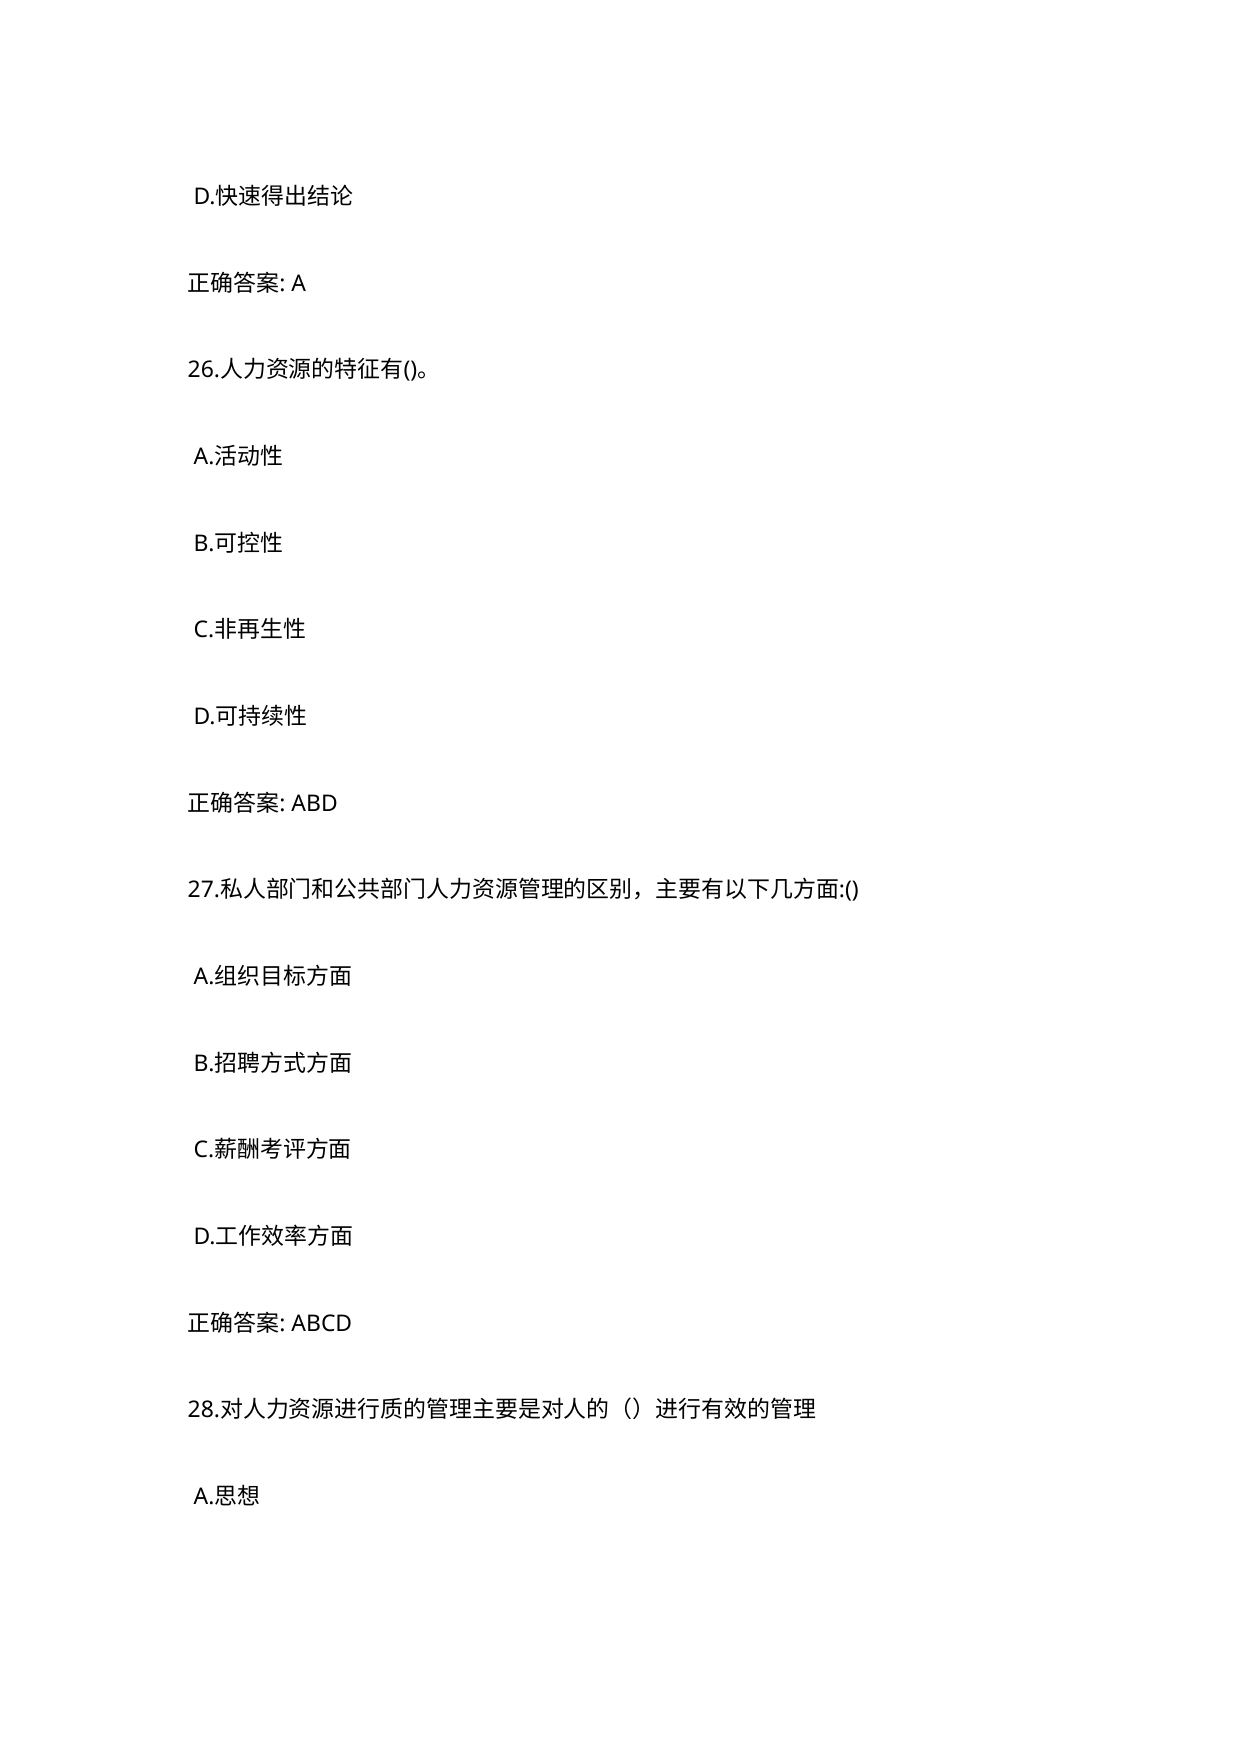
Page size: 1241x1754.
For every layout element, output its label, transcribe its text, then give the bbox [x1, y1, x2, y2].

text 27.私人部门和公共部门人力资源管理的区别，主要有以下几方面:() [187, 855, 1053, 920]
text 正确答案: A [187, 249, 1053, 314]
text 正确答案: ABD [187, 769, 1053, 834]
text 28.对人力资源进行质的管理主要是对人的（）进行有效的管理 [187, 1375, 1053, 1440]
text A.活动性 [187, 422, 1053, 487]
text B.招聘方式方面 [187, 1029, 1053, 1094]
text 正确答案: ABCD [187, 1289, 1053, 1354]
text C.薪酬考评方面 [187, 1115, 1053, 1180]
text A.组织目标方面 [187, 942, 1053, 1007]
text D.可持续性 [187, 682, 1053, 747]
text D.快速得出结论 [187, 162, 1053, 227]
text C.非再生性 [187, 595, 1053, 660]
text 26.人力资源的特征有()。 [187, 335, 1053, 400]
text D.工作效率方面 [187, 1202, 1053, 1267]
text A.思想 [187, 1462, 1053, 1527]
text B.可控性 [187, 509, 1053, 574]
